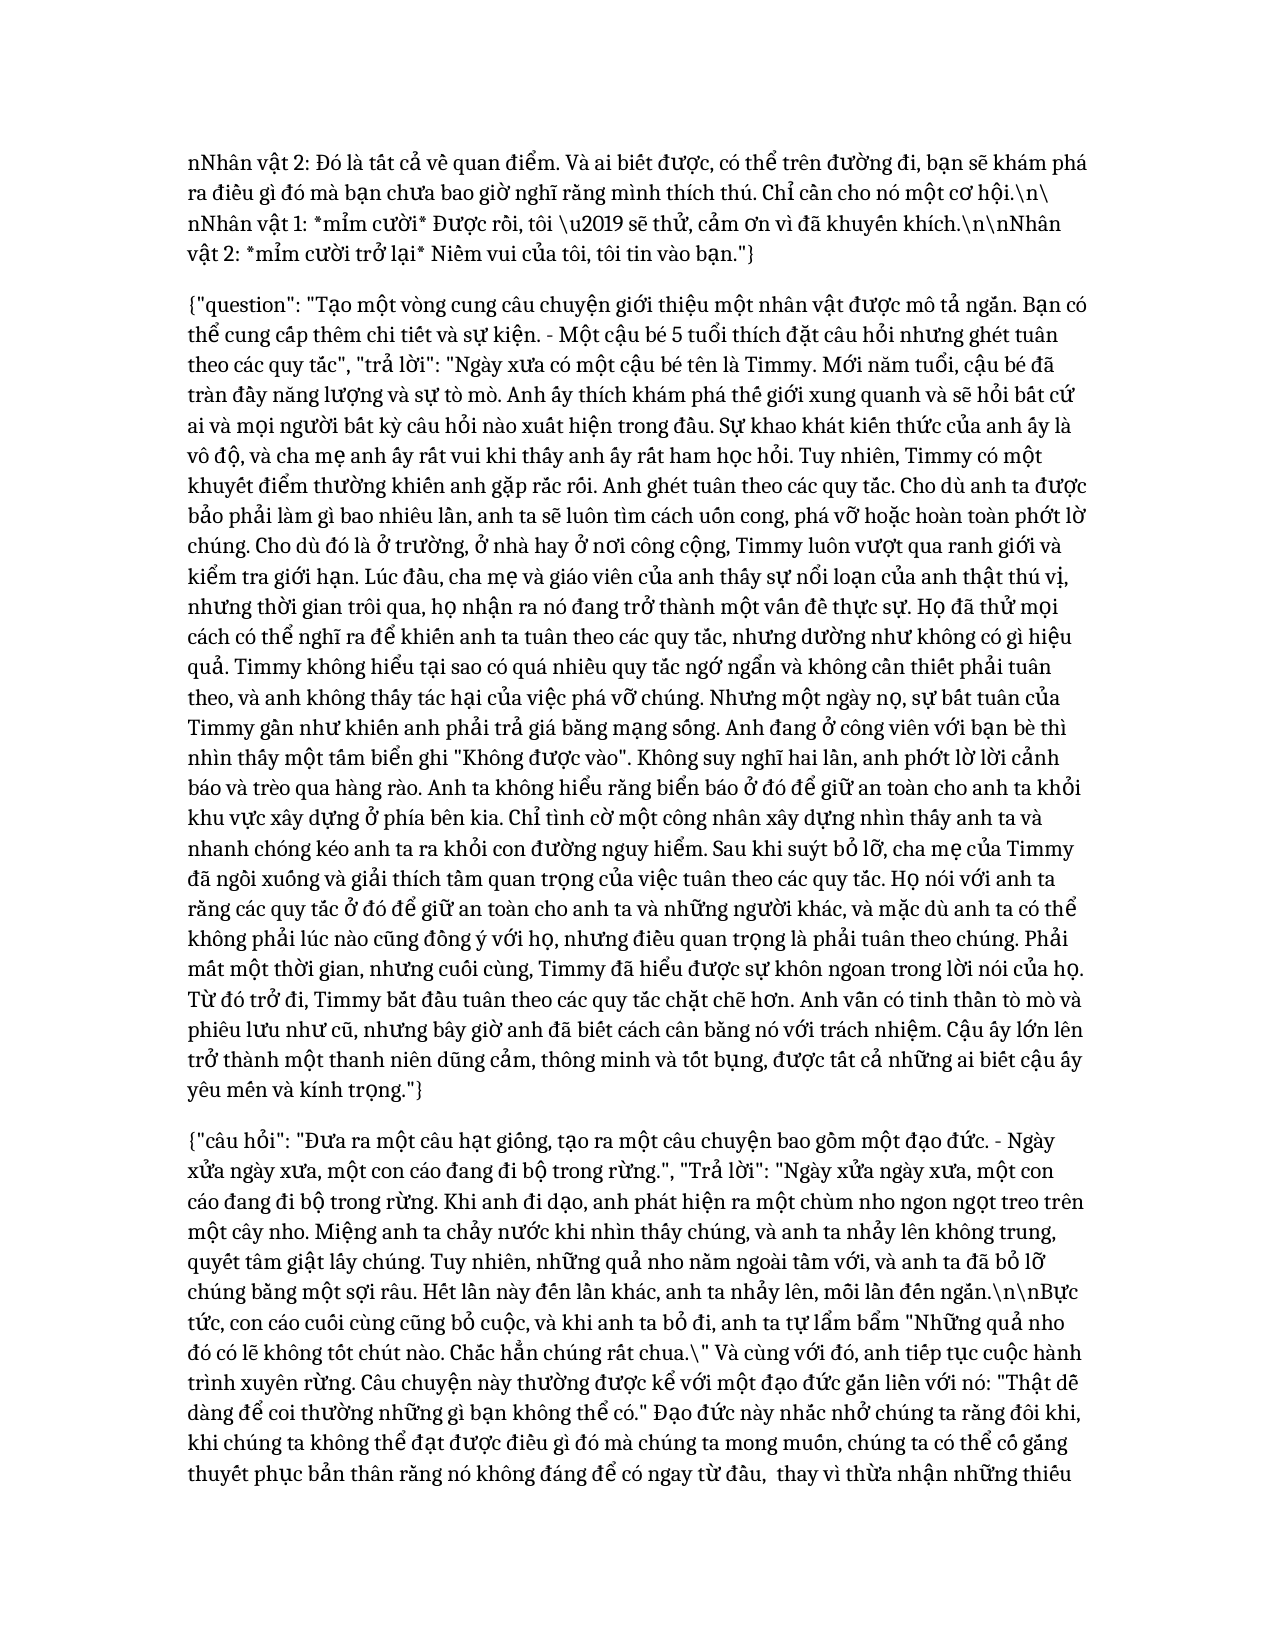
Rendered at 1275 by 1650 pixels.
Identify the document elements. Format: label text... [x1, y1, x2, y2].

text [187, 1128, 1087, 1487]
text {"question": "Tạo một vòng cung câu chuyện giới thiệu một nhân vật được mô tả ngắn. Bạn có thể cung cấp thêm chi tiết và sự kiện. - Một cậu bé 5 tuổi thích đặt câu hỏi nhưng ghét tuân theo các quy tắc", "trả lời": "Ngày xưa có một cậu bé tên là Timmy. Mới năm tuổi, cậu bé đã tràn đầy năng lượng và sự tò mò. Anh ấy thích khám phá thế giới xung quanh và sẽ hỏi bất cứ ai và mọi người bất kỳ câu hỏi nào xuất hiện trong đầu. Sự khao khát kiến thức của anh ấy là vô độ, và cha mẹ anh ấy rất vui khi thấy anh ấy rất ham học hỏi. Tuy nhiên, Timmy có một khuyết điểm thường khiến anh gặp rắc rối. Anh ghét tuân theo các quy tắc. Cho dù anh ta được bảo phải làm gì bao nhiêu lần, anh ta sẽ luôn tìm cách uốn cong, phá vỡ hoặc hoàn toàn phớt lờ chúng. Cho dù đó là ở trường, ở nhà hay ở nơi công cộng, Timmy luôn vượt qua ranh giới và kiểm tra giới hạn. Lúc đầu, cha mẹ và giáo viên của anh thấy sự nổi loạn của anh thật thú vị, nhưng thời gian trôi qua, họ nhận ra nó đang trở thành một vấn đề thực sự. Họ đã thử mọi cách có thể nghĩ ra để khiến anh ta tuân theo các quy tắc, nhưng dường như không có gì hiệu quả. Timmy không hiểu tại sao có quá nhiều quy tắc ngớ ngẩn và không cần thiết phải tuân theo, và anh không thấy tác hại của việc phá vỡ chúng. Nhưng một ngày nọ, sự bất tuân của Timmy gần như khiến anh phải trả giá bằng mạng sống. Anh đang ở công viên với bạn bè thì nhìn thấy một tấm biển ghi "Không được vào". Không suy nghĩ hai lần, anh phớt lờ lời cảnh báo và trèo qua hàng rào. Anh ta không hiểu rằng biển báo ở đó để giữ an toàn cho anh ta khỏi khu vực xây dựng ở phía bên kia. Chỉ tình cờ một công nhân xây dựng nhìn thấy anh ta và nhanh chóng kéo anh ta ra khỏi con đường nguy hiểm. Sau khi suýt bỏ lỡ, cha mẹ của Timmy đã ngồi xuống và giải thích tầm quan trọng của việc tuân theo các quy tắc. Họ nói với anh ta rằng các quy tắc ở đó để giữ an toàn cho anh ta và những người khác, và mặc dù anh ta có thể không phải lúc nào cũng đồng ý với họ, nhưng điều quan trọng là phải tuân theo chúng. Phải mất một thời gian, nhưng cuối cùng, Timmy đã hiểu được sự khôn ngoan trong lời nói của họ. Từ đó trở đi, Timmy bắt đầu tuân theo các quy tắc chặt chẽ hơn. Anh vẫn có tinh thần tò mò và phiêu lưu như cũ, nhưng bây giờ anh đã biết cách cân bằng nó với trách nhiệm. Cậu ấy lớn lên trở thành một thanh niên dũng cảm, thông minh và tốt bụng, được tất cả những ai biết cậu ấy yêu mến và kính trọng."} [187, 292, 1087, 1103]
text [187, 150, 1087, 267]
